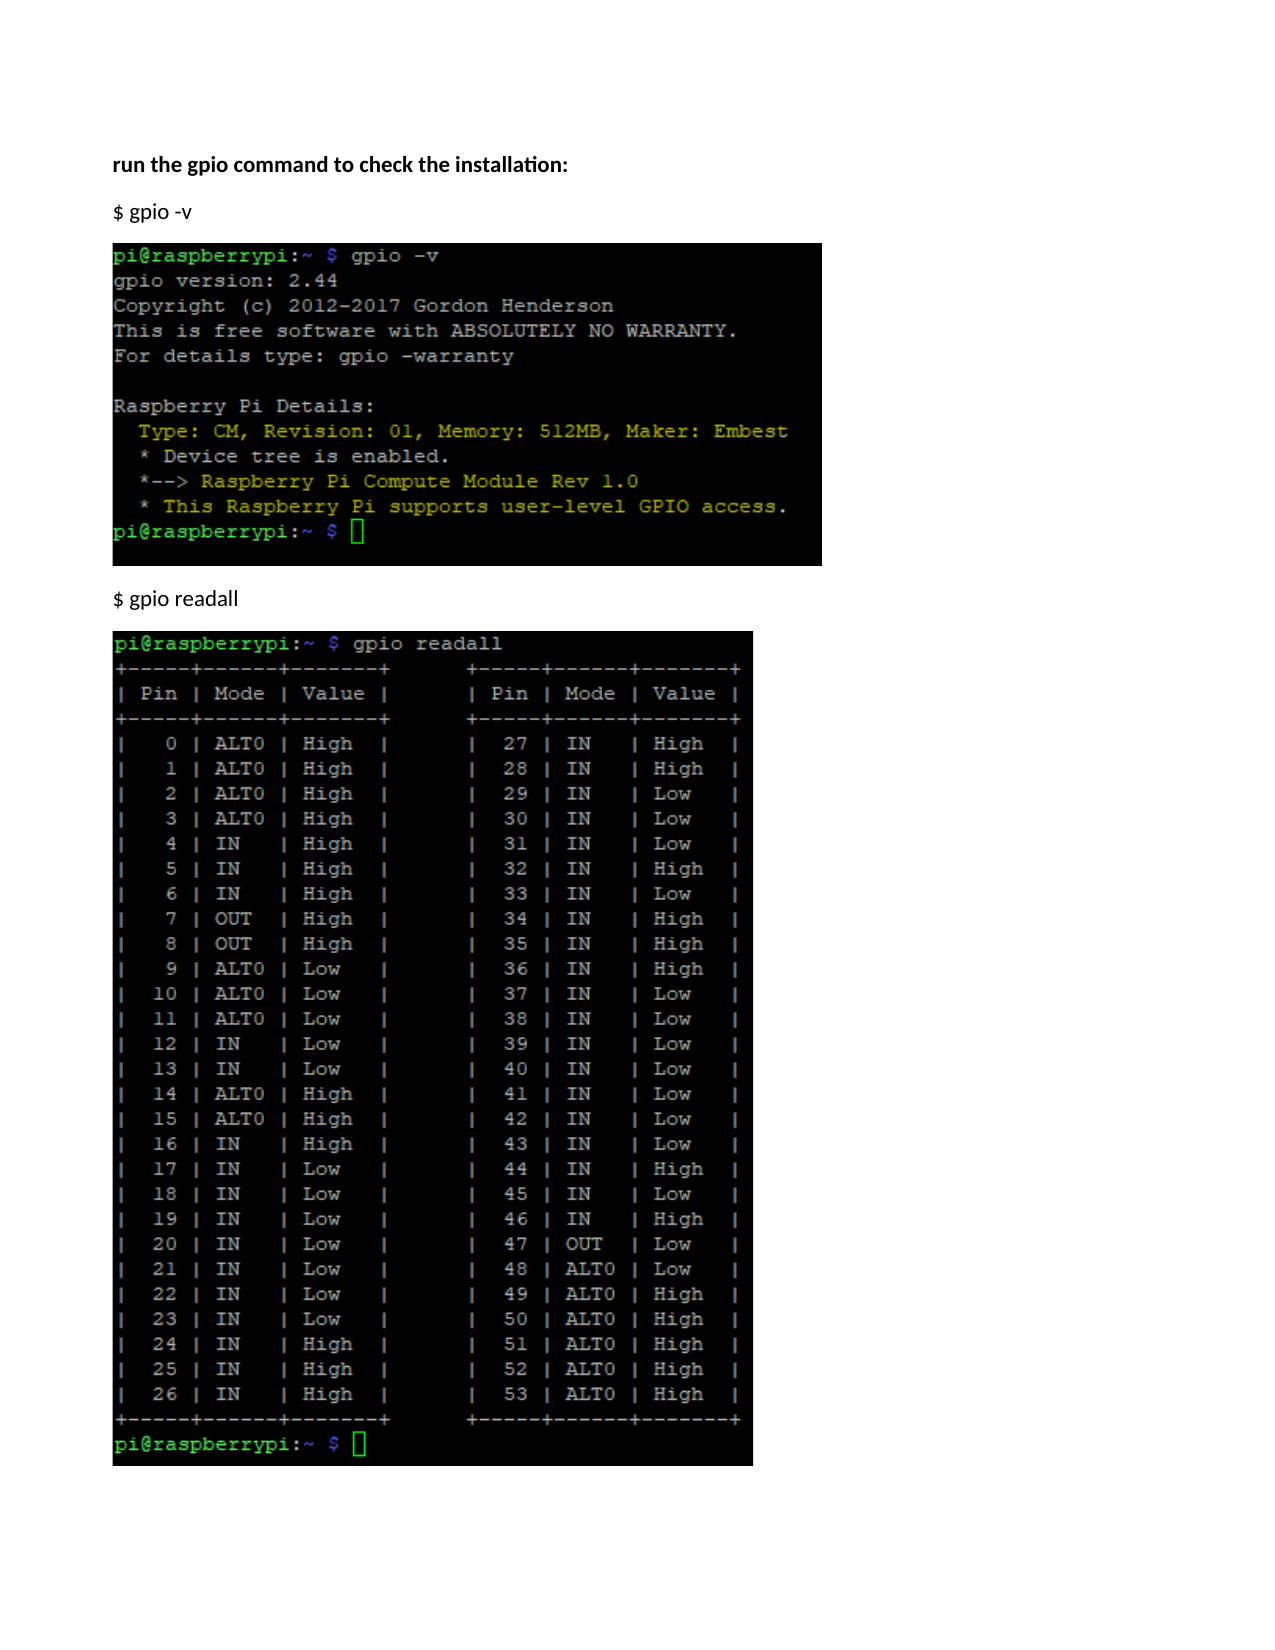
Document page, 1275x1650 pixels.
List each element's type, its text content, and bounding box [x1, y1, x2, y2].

text $ gpio -v [112, 197, 1162, 225]
picture [112, 243, 822, 566]
text $ gpio readall [112, 584, 1162, 612]
text run the gpio command to check the installation: [112, 150, 1162, 178]
picture [112, 631, 754, 1466]
